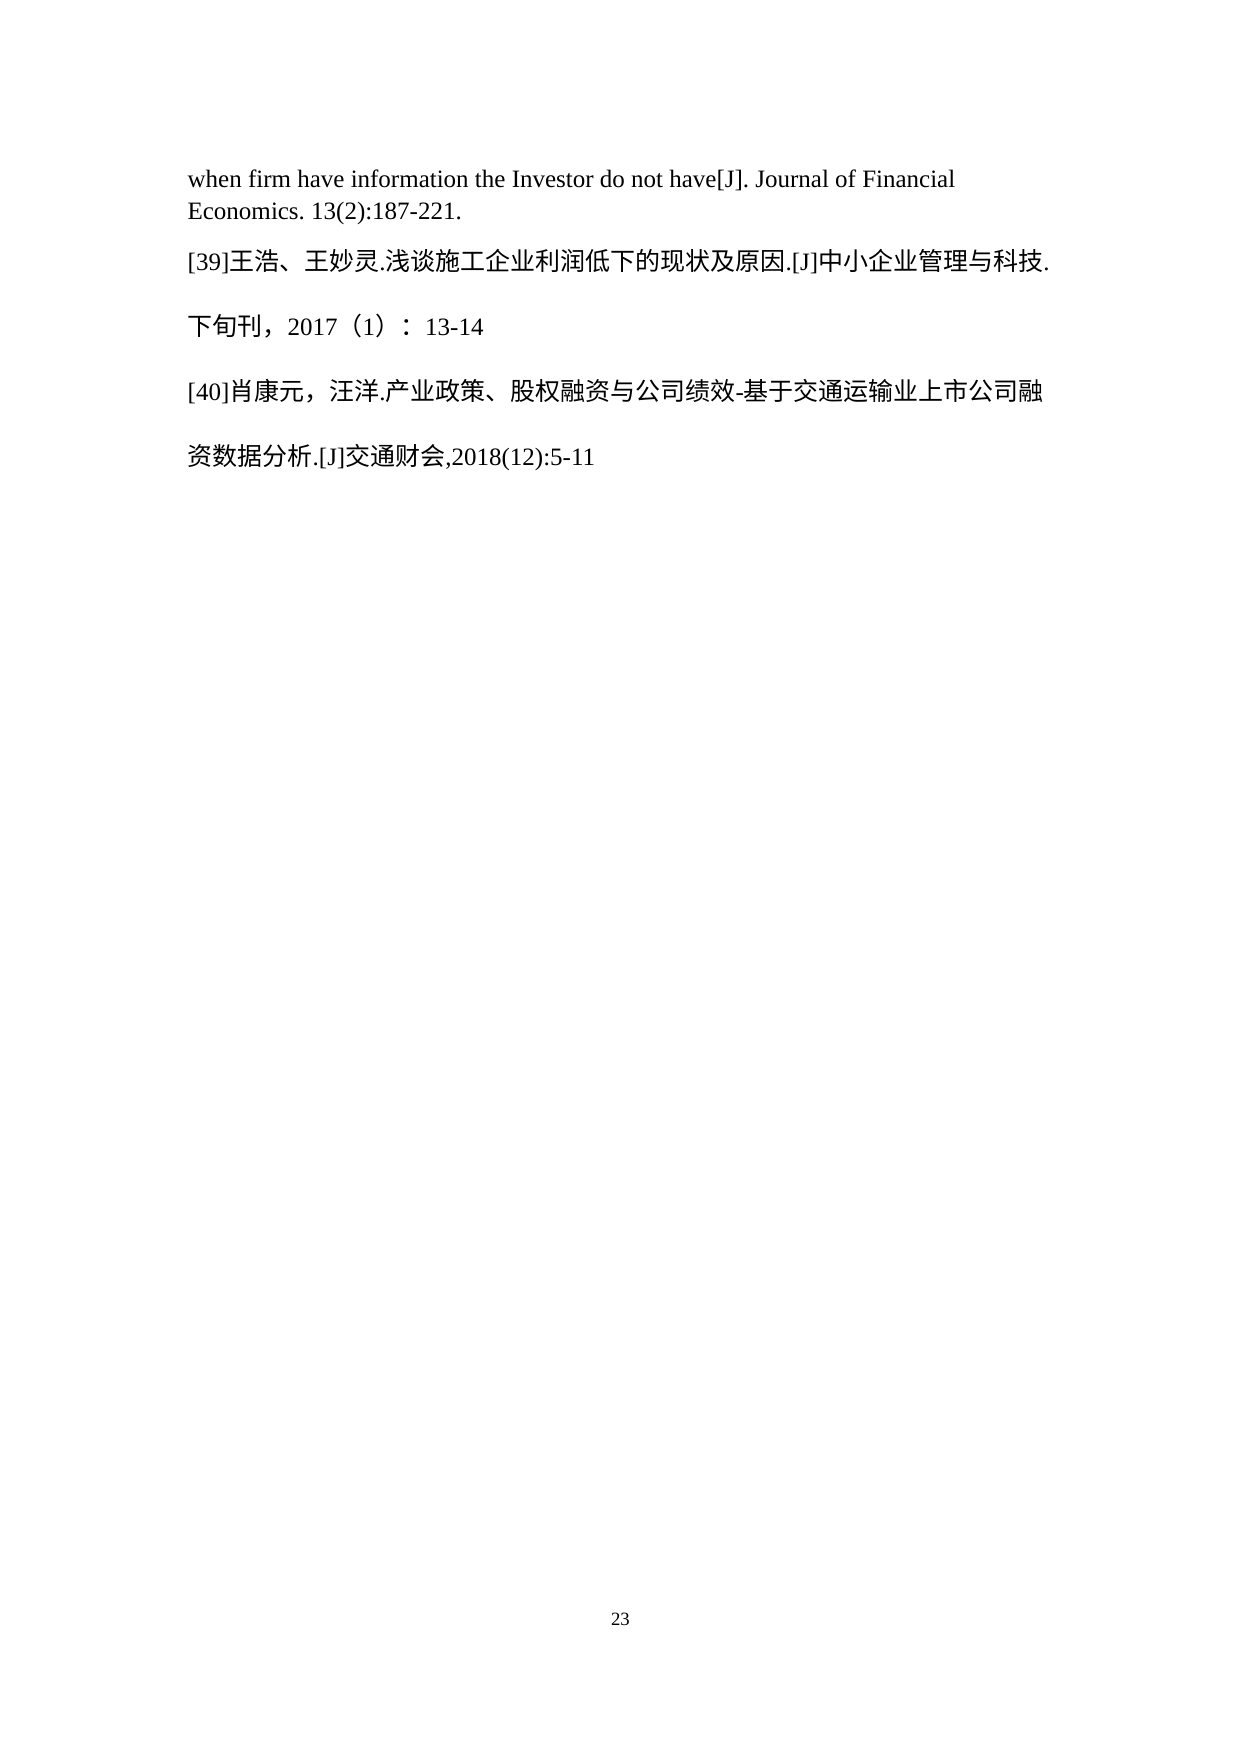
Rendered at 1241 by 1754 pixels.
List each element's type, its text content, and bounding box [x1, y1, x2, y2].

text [187, 162, 1053, 227]
text [40]肖康元，汪洋.产业政策、股权融资与公司绩效-基于交通运输业上市公司融资数据分析.[J]交通财会,2018(12):5-11 [187, 357, 1053, 487]
text [39]王浩、王妙灵.浅谈施工企业利润低下的现状及原因.[J]中小企业管理与科技.下旬刊，2017（1）：13-14 [187, 227, 1053, 357]
